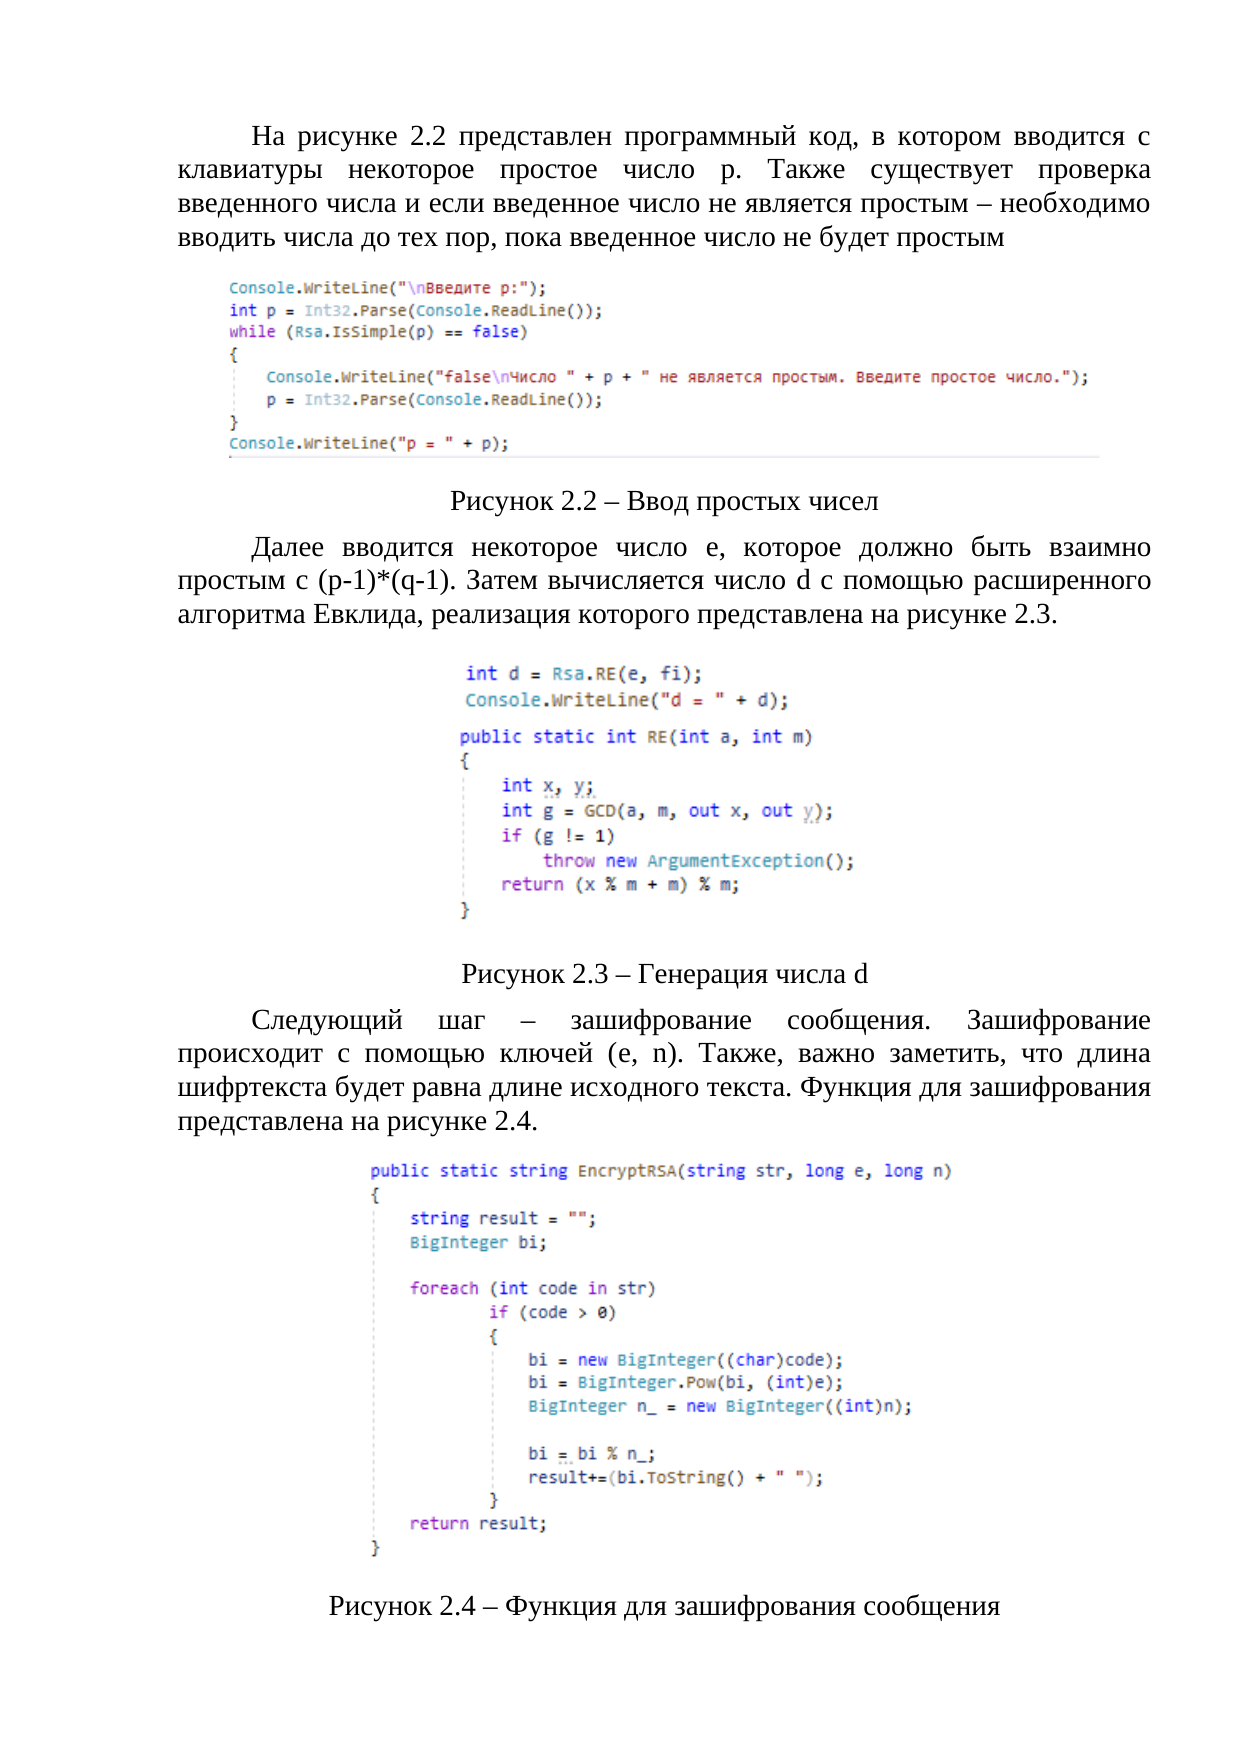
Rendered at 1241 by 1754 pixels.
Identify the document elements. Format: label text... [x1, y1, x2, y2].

text Рисунок 2.2 – Ввод простых чисел [177, 483, 1152, 516]
picture [456, 654, 873, 931]
text Рисунок 2.3 – Генерация числа d [177, 956, 1152, 989]
text Далее вводится некоторое число e, которое должно быть взаимно простым с (p-1)*(q-1). Затем вычисляется число d с помощью расширенного алгоритма Евклида, реализация которого представлена на рисунке 2.3. [177, 529, 1152, 629]
text Следующий шаг – зашифрование сообщения. Зашифрование происходит с помощью ключей (e, n). Также, важно заметить, что длина шифртекста будет равна длине исходного текста. Функция для зашифрования представлена на рисунке 2.4. [177, 1002, 1152, 1136]
picture [229, 277, 1100, 458]
picture [370, 1161, 959, 1563]
text Рисунок 2.4 – Функция для зашифрования сообщения [177, 1588, 1152, 1621]
text На рисунке 2.2 представлен программный код, в котором вводится с клавиатуры некоторое простое число p. Также существует проверка введенного числа и если введенное число не является простым – необходимо вводить числа до тех пор, пока введенное число не будет простым [177, 118, 1152, 252]
